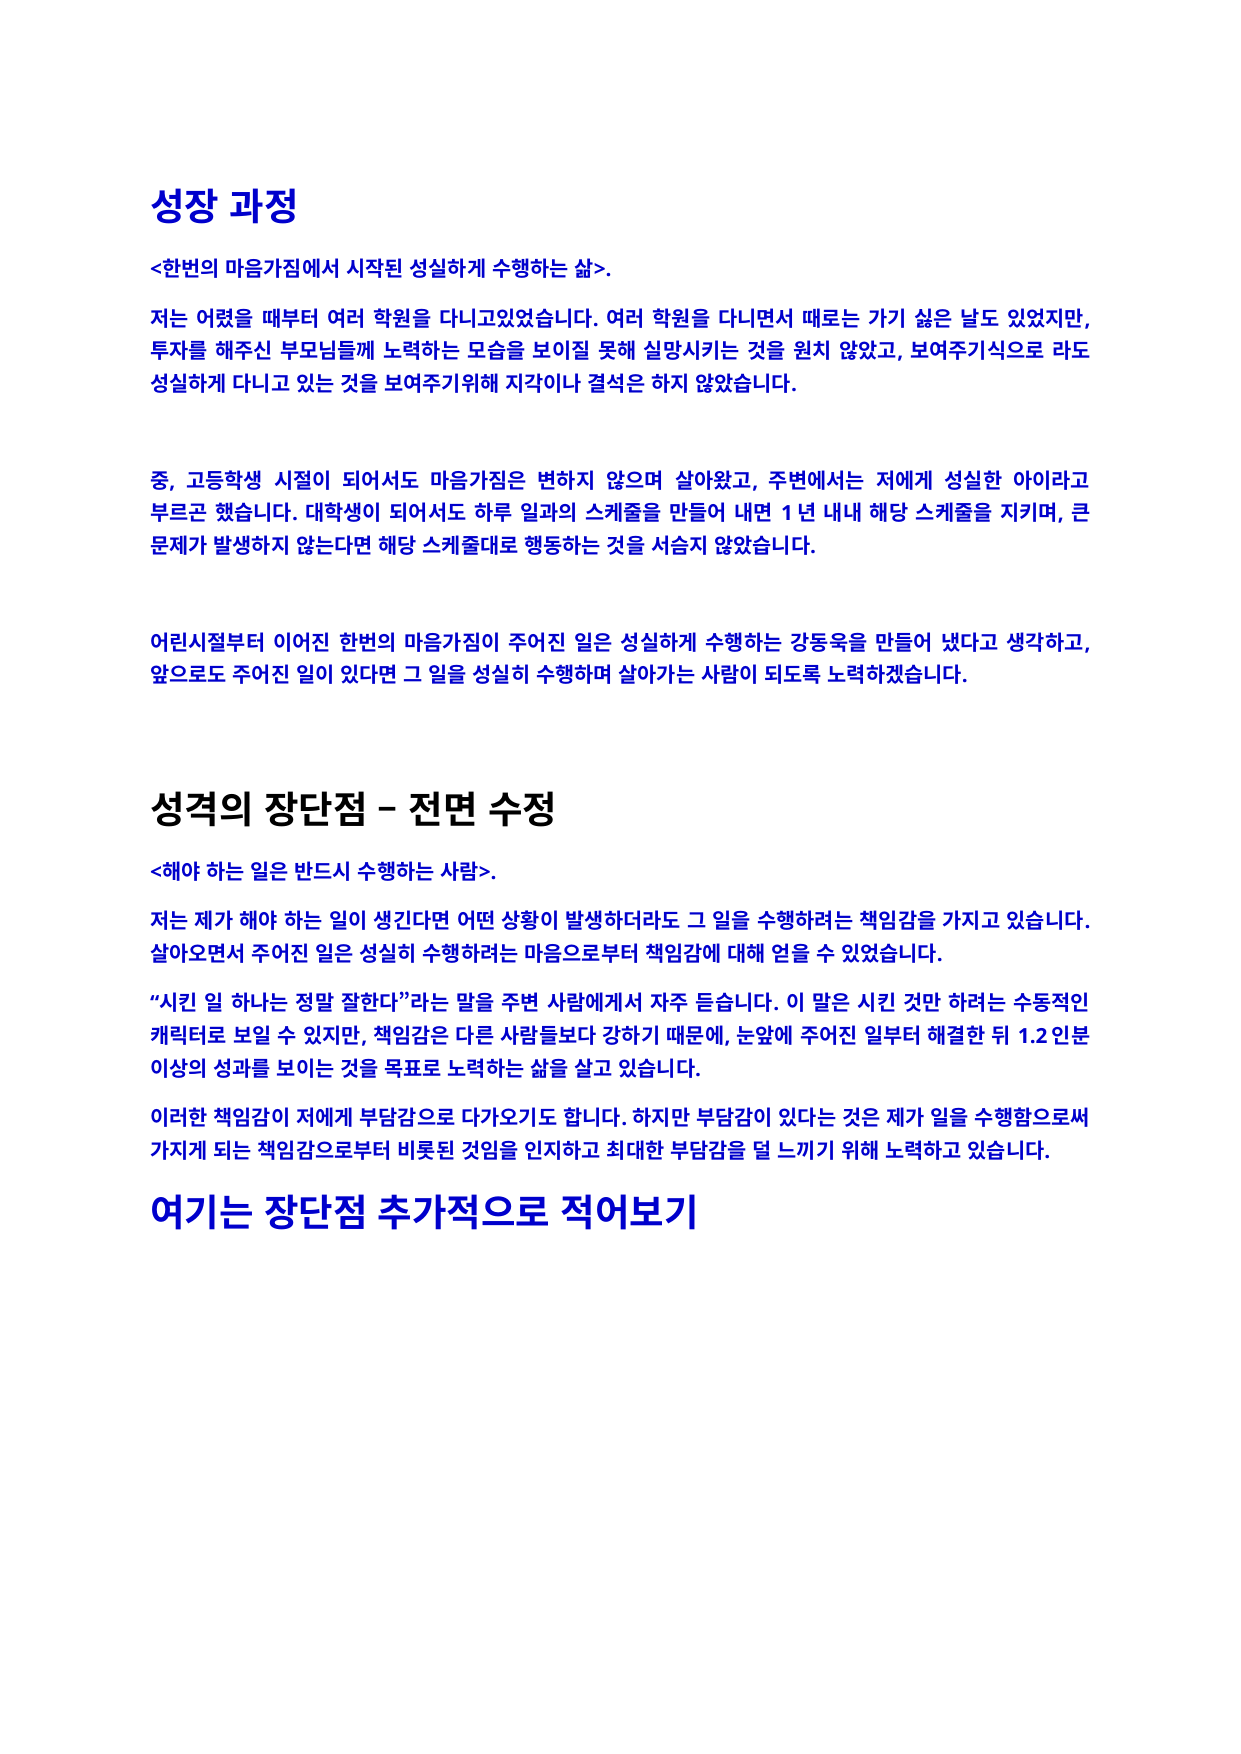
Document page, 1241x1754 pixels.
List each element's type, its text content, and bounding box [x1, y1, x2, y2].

text “시킨 일 하나는 정말 잘한다”라는 말을 주변 사람에게서 자주 듣습니다. 이 말은 시킨 것만 하려는 수동적인 캐릭터로 보일 수 있지만, 책임감은 다른 사람들보다 강하기 때문에, 눈앞에 주어진 일부터 해결한 뒤 1.2인분 이상의 성과를 보이는 것을 목표로 노력하는 삶을 살고 있습니다. [150, 986, 1090, 1082]
text 저는 어렸을 때부터 여러 학원을 다니고있었습니다. 여러 학원을 다니면서 때로는 가기 싫은 날도 있었지만, 투자를 해주신 부모님들께 노력하는 모습을 보이질 못해 실망시키는 것을 원치 않았고, 보여주기식으로 라도 성실하게 다니고 있는 것을 보여주기위해 지각이나 결석은 하지 않았습니다. [150, 302, 1090, 397]
text 이러한 책임감이 저에게 부담감으로 다가오기도 합니다. 하지만 부담감이 있다는 것은 제가 일을 수행함으로써 가지게 되는 책임감으로부터 비롯된 것임을 인지하고 최대한 부담감을 덜 느끼기 위해 노력하고 있습니다. [150, 1101, 1090, 1164]
text 성장 과정 [150, 177, 1090, 231]
text 중, 고등학생 시절이 되어서도 마음가짐은 변하지 않으며 살아왔고, 주변에서는 저에게 성실한 아이라고 부르곤 했습니다. 대학생이 되어서도 하루 일과의 스케줄을 만들어 내면 1년 내내 해당 스케줄을 지키며, 큰 문제가 발생하지 않는다면 해당 스케줄대로 행동하는 것을 서슴지 않았습니다. [150, 464, 1090, 559]
text <해야 하는 일은 반드시 수행하는 사람>. [150, 855, 1090, 885]
text 성격의 장단점 – 전면 수정 [150, 780, 1090, 834]
text 여기는 장단점 추가적으로 적어보기 [150, 1183, 1090, 1238]
text 어린시절부터 이어진 한번의 마음가짐이 주어진 일은 성실하게 수행하는 강동욱을 만들어 냈다고 생각하고, 앞으로도 주어진 일이 있다면 그 일을 성실히 수행하며 살아가는 사람이 되도록 노력하겠습니다. [150, 626, 1090, 689]
text 저는 제가 해야 하는 일이 생긴다면 어떤 상황이 발생하더라도 그 일을 수행하려는 책임감을 가지고 있습니다. 살아오면서 주어진 일은 성실히 수행하려는 마음으로부터 책임감에 대해 얻을 수 있었습니다. [150, 904, 1090, 967]
text <한번의 마음가짐에서 시작된 성실하게 수행하는 삶>. [150, 252, 1090, 283]
